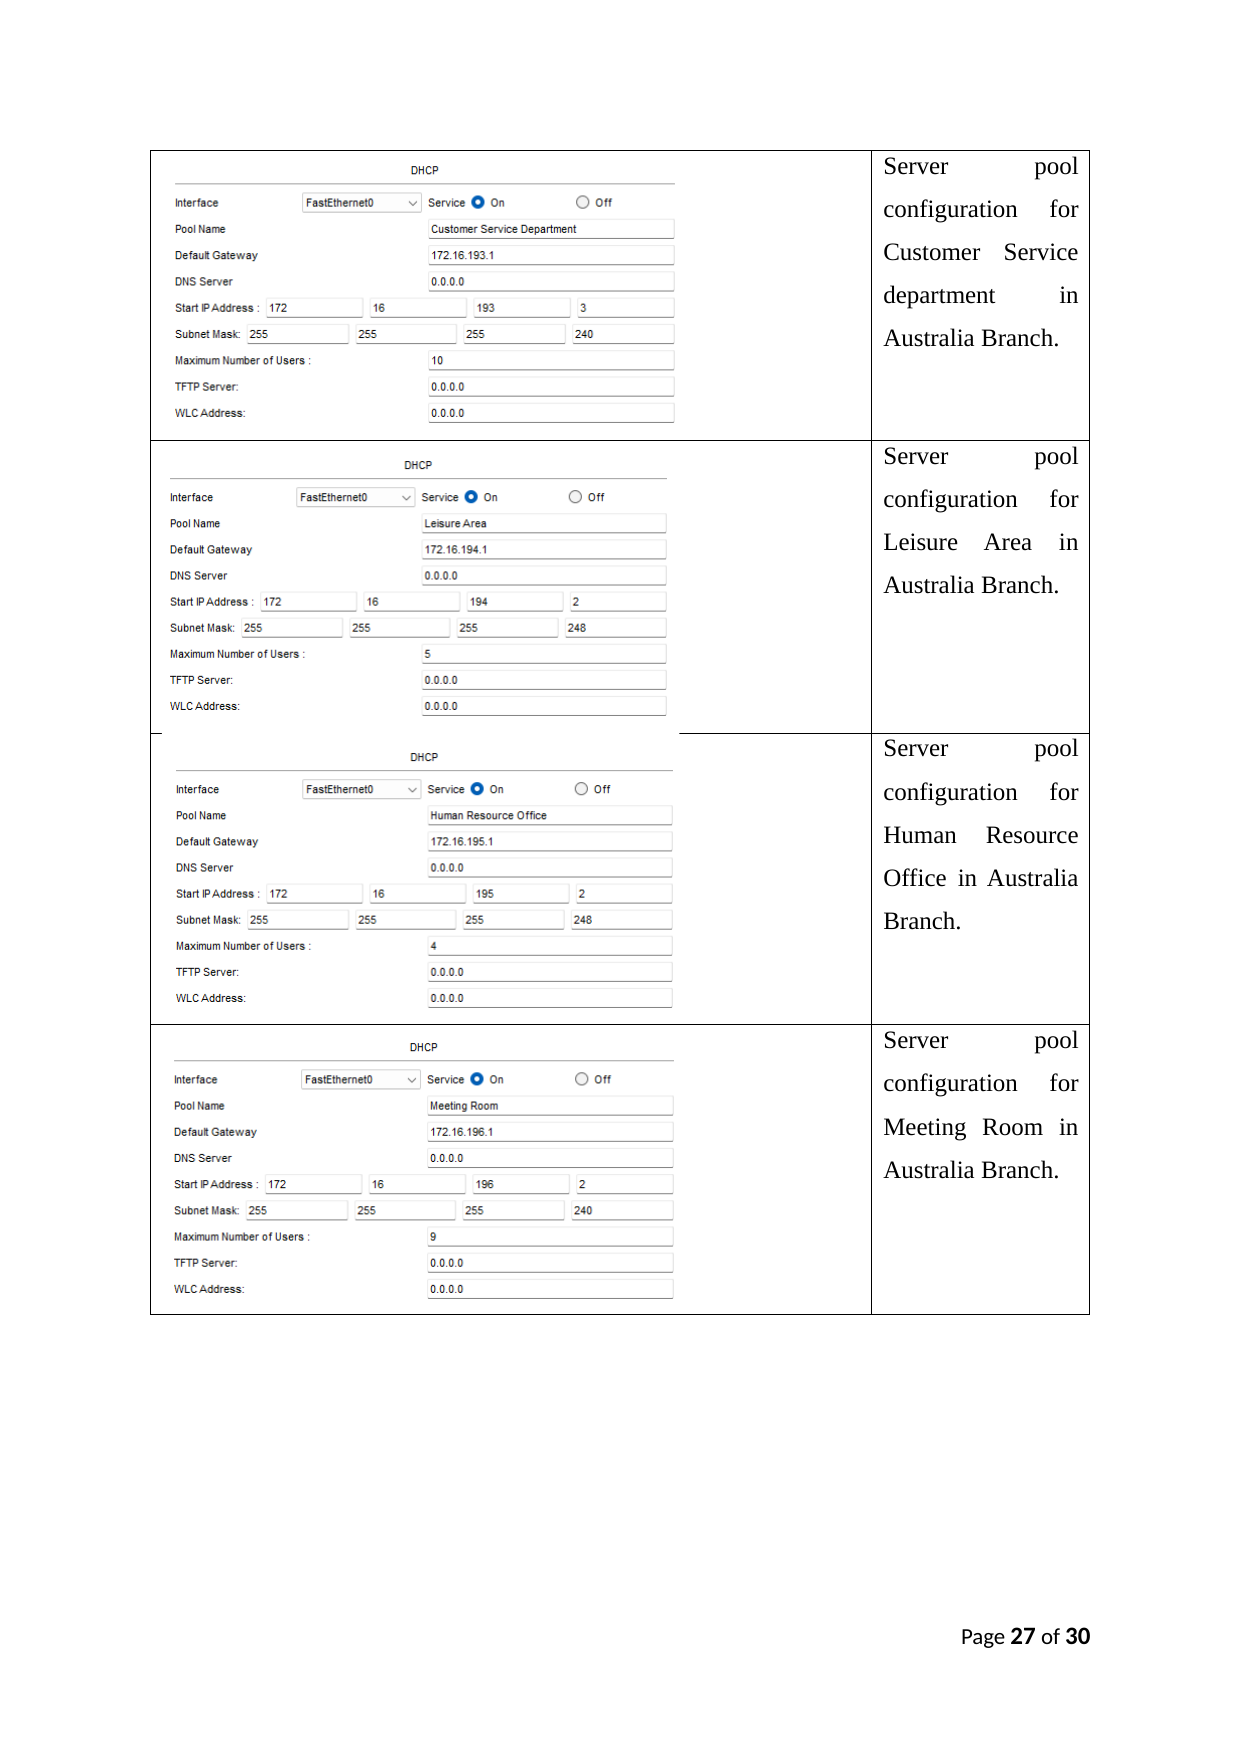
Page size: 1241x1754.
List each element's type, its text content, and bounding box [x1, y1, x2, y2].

picture [161, 1025, 679, 1302]
table_cell [151, 151, 871, 440]
table_cell Server pool configuration for Meeting Room in Australia Branch. [872, 1025, 1089, 1314]
table_cell Server pool configuration for Customer Service department in Australia Branch. [872, 151, 1089, 440]
table_cell [151, 734, 871, 1024]
table_cell Server pool configuration for Human Resource Office in Australia Branch. [872, 734, 1089, 1024]
picture [161, 733, 680, 1012]
table_cell [151, 441, 871, 732]
table_cell Server pool configuration for Leisure Area in Australia Branch. [872, 441, 1089, 732]
picture [161, 441, 674, 720]
table_cell [151, 1025, 871, 1314]
picture [161, 151, 681, 427]
